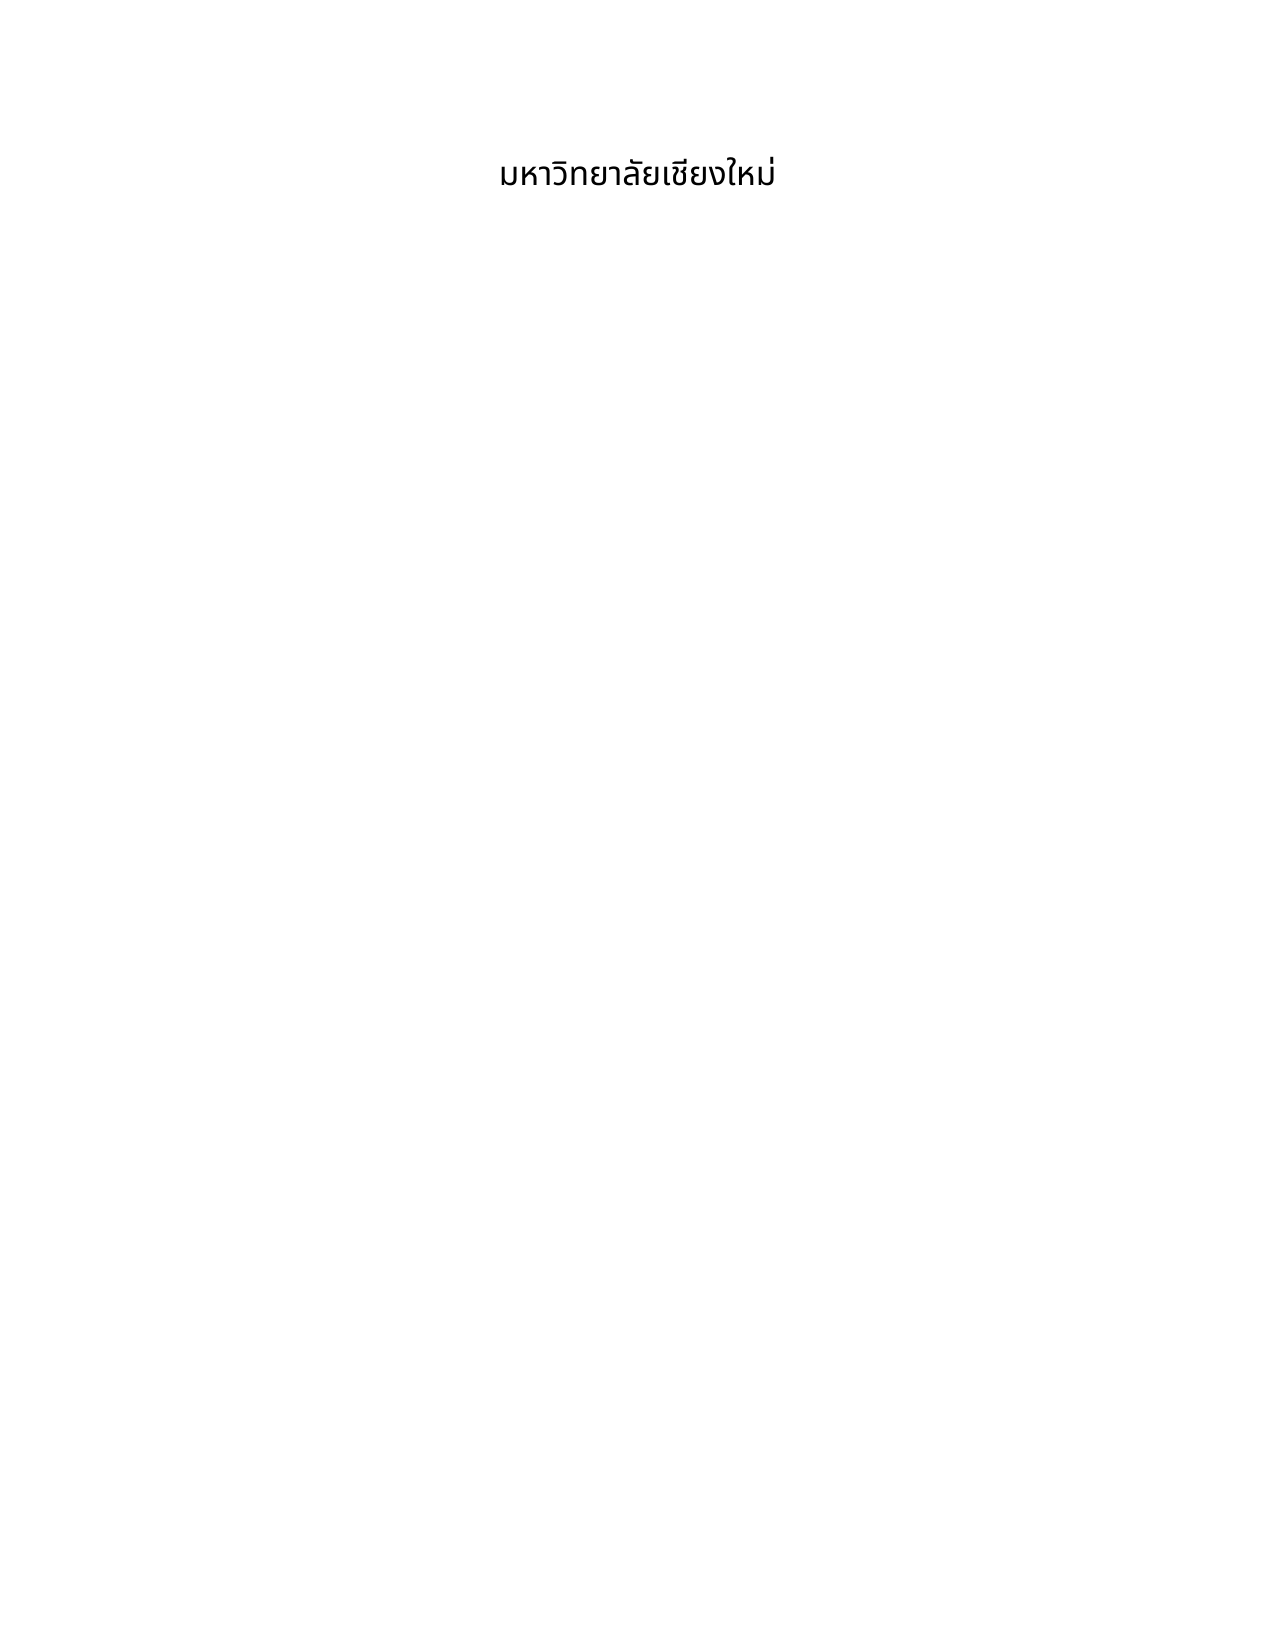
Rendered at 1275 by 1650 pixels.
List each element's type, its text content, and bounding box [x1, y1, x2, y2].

text มหาวิทยาลัยเชียงใหม่ [150, 150, 1125, 200]
